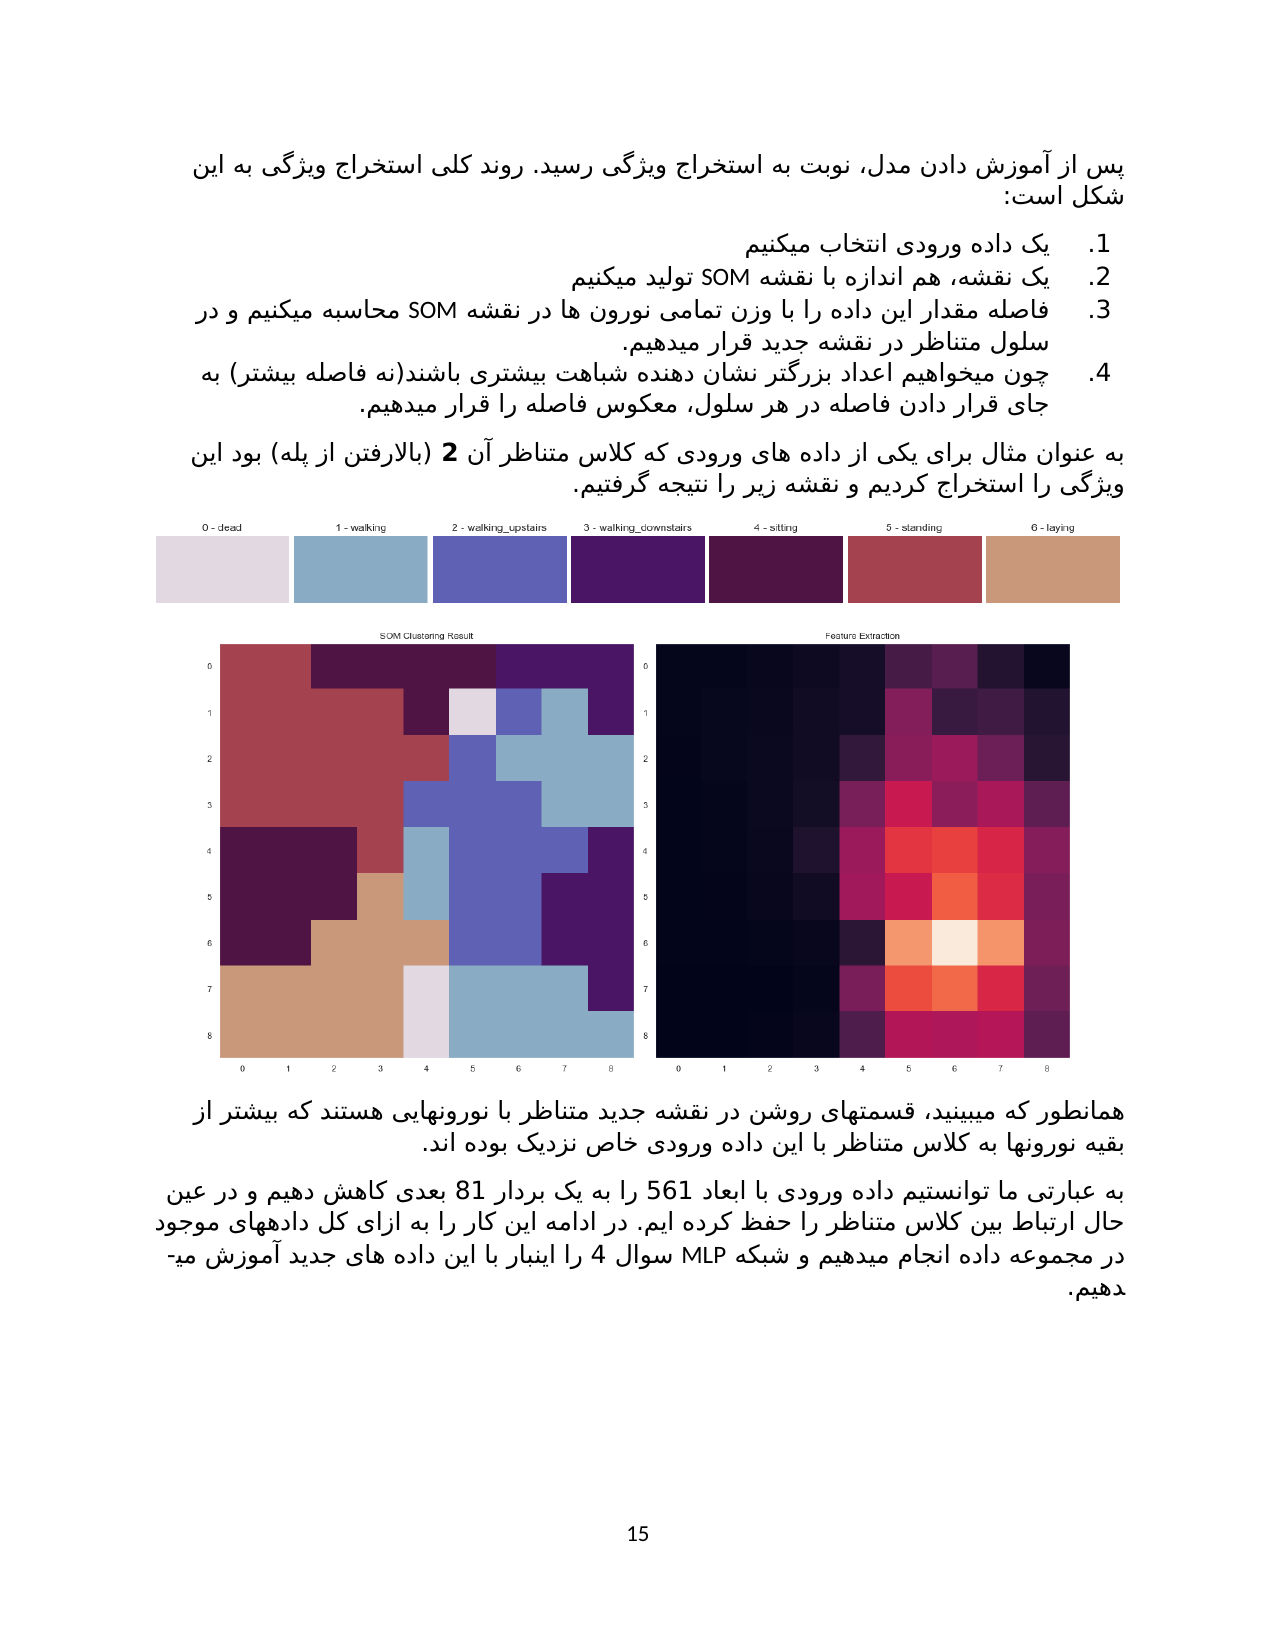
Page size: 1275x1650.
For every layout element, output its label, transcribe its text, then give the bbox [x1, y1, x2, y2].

text همانطور که میبینید، قسمتهای روشن در نقشه جدید متناظر با نورونهایی هستند که بیشتر از بقیه نورونها به کلاس متناظر با این داده ورودی خاص نزدیک بوده اند. [150, 1096, 1125, 1157]
list فاصله مقدار این داده را با وزن تمامی نورون ها در نقشه SOM محاسبه میکنیم و در سلول متناظر در نقشه جدید قرار میدهیم. [150, 294, 1087, 356]
text به عبارتی ما توانستیم داده ورودی با ابعاد 561 را به یک بردار 81 بعدی کاهش دهیم و در عین حال ارتباط بین کلاس متناظر را حفظ کرده ایم. در ادامه این کار را به ازای کل دادههای موجود در مجموعه داده انجام میدهیم و شبکه MLP سوال 4 را اینبار با این داده های جدید آموزش میدهیم. [150, 1176, 1125, 1301]
picture [201, 627, 1074, 1078]
picture [150, 517, 1125, 609]
text پس از آموزش دادن مدل، نوبت به استخراج ویژگی رسید. روند کلی استخراج ویژگی به این شکل است: [150, 150, 1125, 211]
list یک نقشه، هم اندازه با نقشه SOM تولید میکنیم [150, 261, 1087, 292]
text به عنوان مثال برای یکی از داده های ورودی که کلاس متناظر آن 2 (بالارفتن از پله) بود این ویژگی را استخراج کردیم و نقشه زیر را نتیجه گرفتیم. [150, 438, 1125, 498]
list چون میخواهیم اعداد بزرگتر نشان دهنده شباهت بیشتری باشند(نه فاصله بیشتر) به جای قرار دادن فاصله در هر سلول، معکوس فاصله را قرار میدهیم. [150, 358, 1087, 419]
list یک داده ورودی انتخاب میکنیم [150, 229, 1087, 259]
